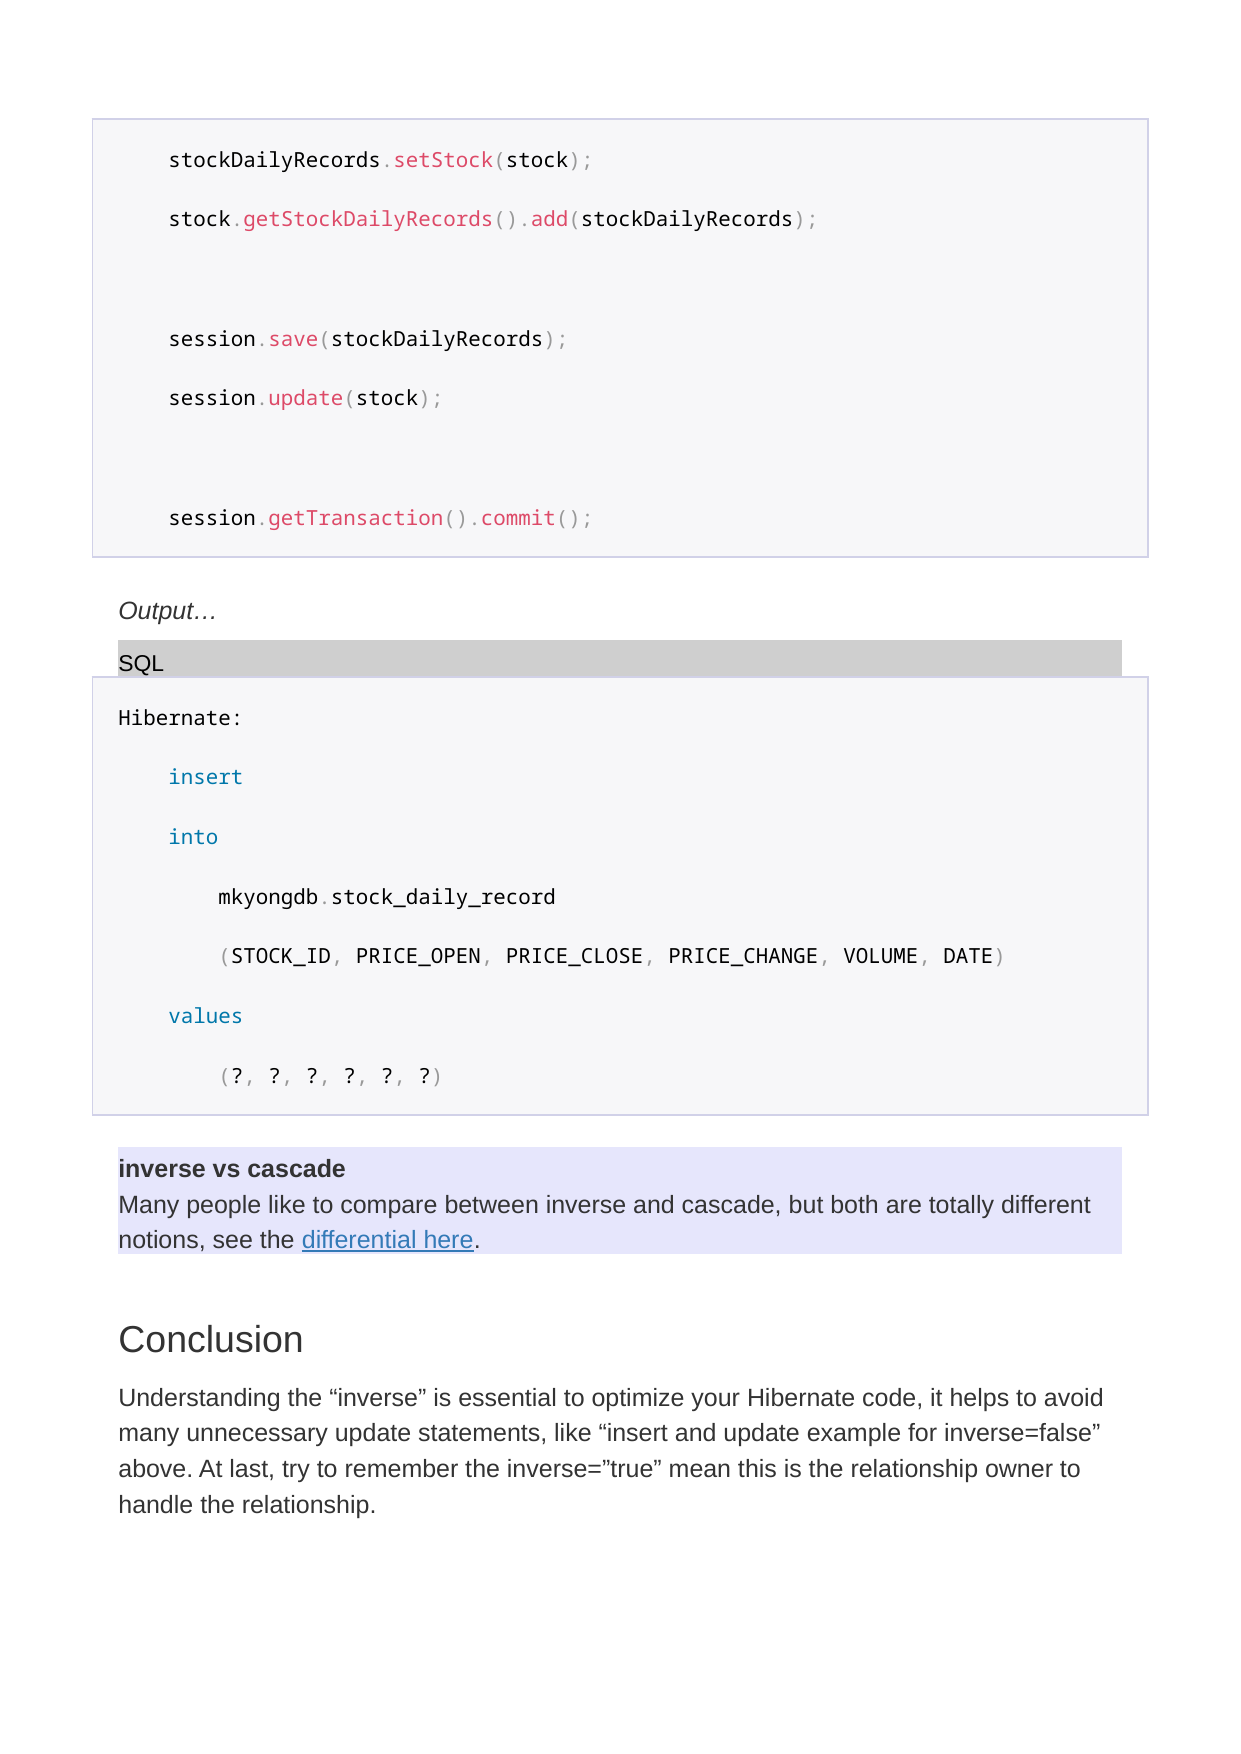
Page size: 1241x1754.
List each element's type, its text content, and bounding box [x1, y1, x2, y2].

text session.save(stockDailyRecords); [93, 297, 1147, 352]
subtitle Conclusion [118, 1317, 1122, 1360]
text stockDailyRecords.setStock(stock); [93, 120, 1147, 173]
text values [93, 974, 1147, 1029]
text insert [93, 736, 1147, 791]
text inverse vs cascade Many people like to compare between inverse and cascade, but both are totally different notions, see the differential here. [118, 1147, 1122, 1254]
text into [93, 796, 1147, 851]
text Output… [118, 589, 1122, 625]
text Understanding the “inverse” is essential to optimize your Hibernate code, it helps to avoid many unnecessary update statements, like “insert and update example for inverse=false” above. At last, try to remember the inverse=”true” mean this is the relationship owner to handle the relationship. [118, 1376, 1122, 1518]
text mkyongdb.stock_daily_record [93, 855, 1147, 910]
text (?, ?, ?, ?, ?, ?) [93, 1034, 1147, 1114]
text SQL [118, 640, 1122, 676]
text (STOCK_ID, PRICE_OPEN, PRICE_CLOSE, PRICE_CHANGE, VOLUME, DATE) [93, 915, 1147, 970]
text Hibernate: [93, 678, 1147, 731]
text session.getTransaction().commit(); [93, 476, 1147, 556]
text stock.getStockDailyRecords().add(stockDailyRecords); [93, 178, 1147, 233]
text session.update(stock); [93, 357, 1147, 412]
